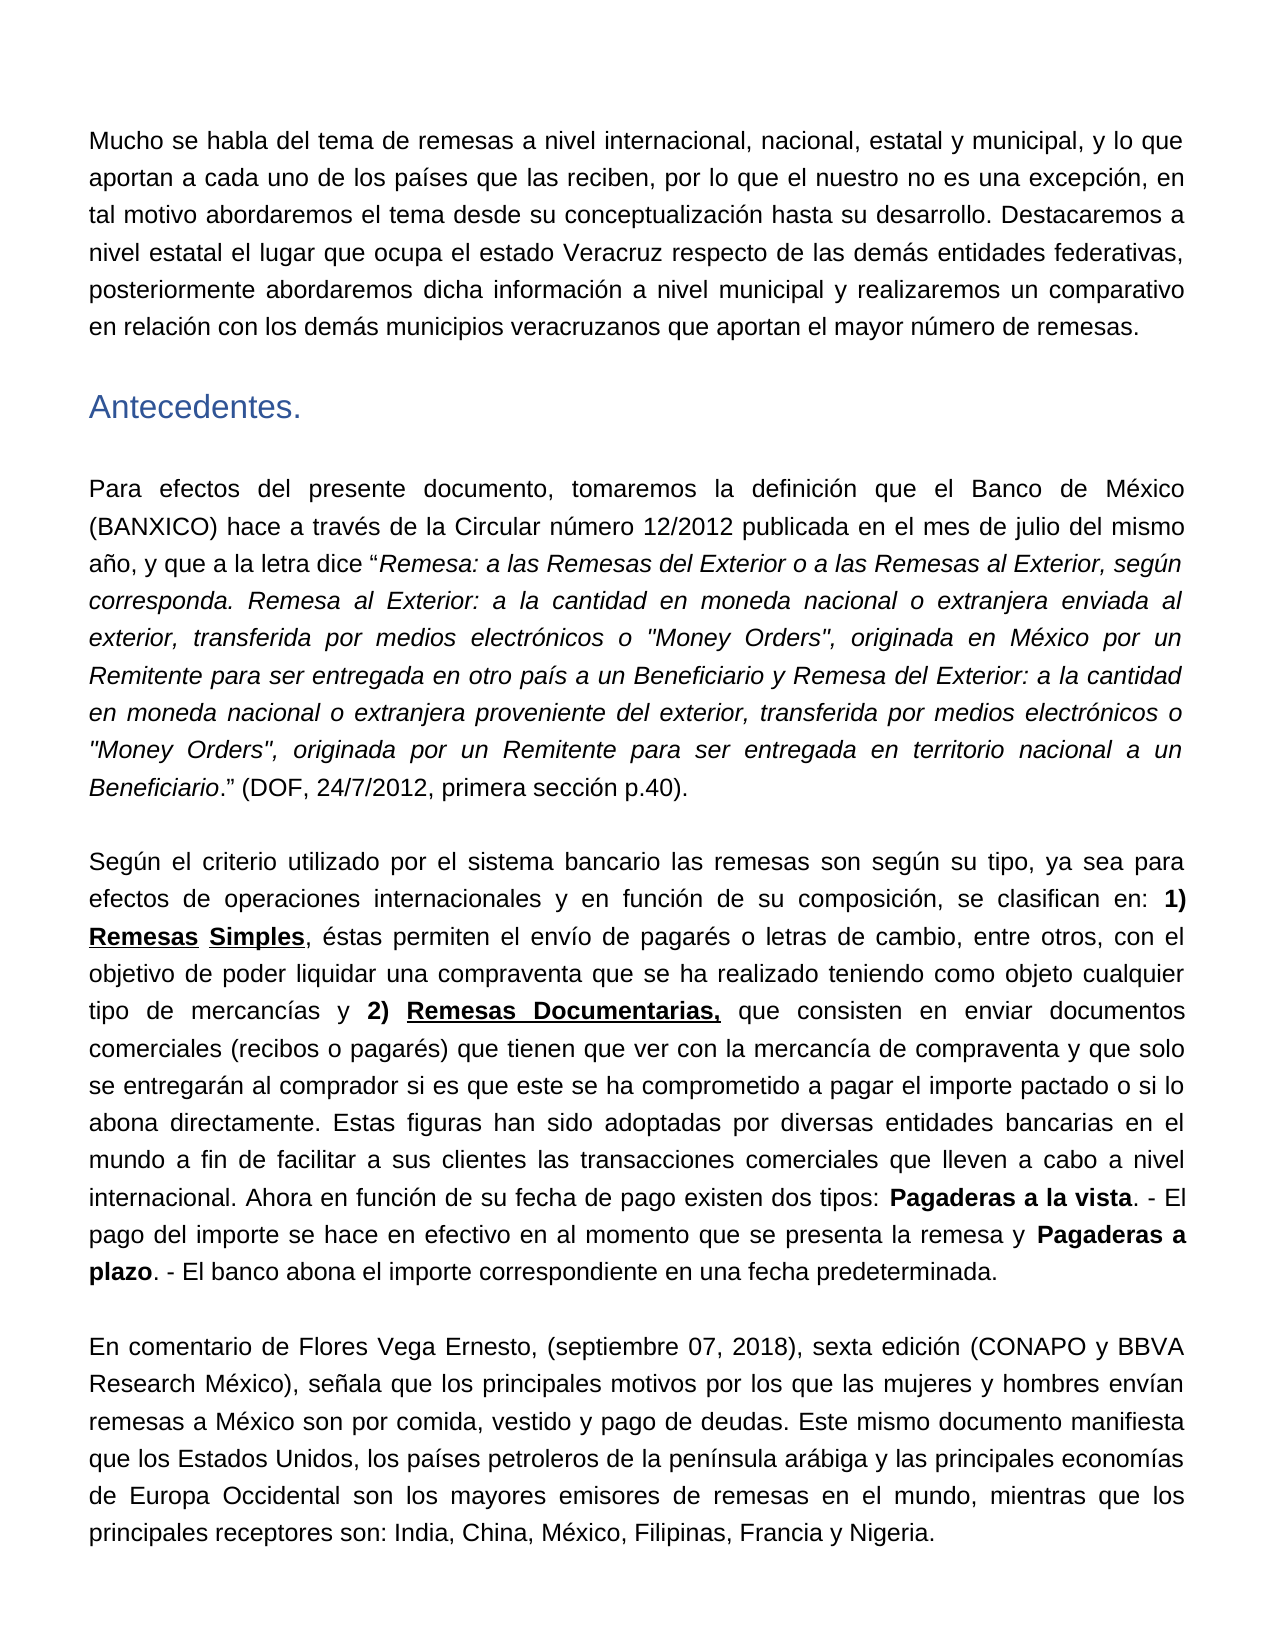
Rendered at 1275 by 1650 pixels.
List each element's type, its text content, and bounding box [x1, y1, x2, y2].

text En comentario de Flores Vega Ernesto, (septiembre 07, 2018), sexta edición (CONAPO y BBVA Research México), señala que los principales motivos por los que las mujeres y hombres envían remesas a México son por comida, vestido y pago de deudas. Este mismo documento manifiesta que los Estados Unidos, los países petroleros de la península arábiga y las principales economías de Europa Occidental son los mayores emisores de remesas en el mundo, mientras que los principales receptores son: India, China, México, Filipinas, Francia y Nigeria. [89, 1332, 1186, 1547]
text Para efectos del presente documento, tomaremos la definición que el Banco de México (BANXICO) hace a través de la Circular número 12/2012 publicada en el mes de julio del mismo año, y que a la letra dice “Remesa: a las Remesas del Exterior o a las Remesas al Exterior, según corresponda. Remesa al Exterior: a la cantidad en moneda nacional o extranjera enviada al exterior, transferida por medios electrónicos o "Money Orders", originada en México por un Remitente para ser entregada en otro país a un Beneficiario y Remesa del Exterior: a la cantidad en moneda nacional o extranjera proveniente del exterior, transferida por medios electrónicos o "Money Orders", originada por un Remitente para ser entregada en territorio nacional a un Beneficiario.” (DOF, 24/7/2012, primera sección p.40). [89, 474, 1186, 801]
text Según el criterio utilizado por el sistema bancario las remesas son según su tipo, ya sea para efectos de operaciones internacionales y en función de su composición, se clasifican en: 1) Remesas Simples, éstas permiten el envío de pagarés o letras de cambio, entre otros, con el objetivo de poder liquidar una compraventa que se ha realizado teniendo como objeto cualquier tipo de mercancías y 2) Remesas Documentarias, que consisten en enviar documentos comerciales (recibos o pagarés) que tienen que ver con la mercancía de compraventa y que solo se entregarán al comprador si es que este se ha comprometido a pagar el importe pactado o si lo abona directamente. Estas figuras han sido adoptadas por diversas entidades bancarias en el mundo a fin de facilitar a sus clientes las transacciones comerciales que lleven a cabo a nivel internacional. Ahora en función de su fecha de pago existen dos tipos: Pagaderas a la vista. - El pago del importe se hace en efectivo en al momento que se presenta la remesa y Pagaderas a plazo. - El banco abona el importe correspondiente en una fecha predeterminada. [89, 847, 1186, 1286]
text Mucho se habla del tema de remesas a nivel internacional, nacional, estatal y municipal, y lo que aportan a cada uno de los países que las reciben, por lo que el nuestro no es una excepción, en tal motivo abordaremos el tema desde su conceptualización hasta su desarrollo. Destacaremos a nivel estatal el lugar que ocupa el estado Veracruz respecto de las demás entidades federativas, posteriormente abordaremos dicha información a nivel municipal y realizaremos un comparativo en relación con los demás municipios veracruzanos que aportan el mayor número de remesas. [89, 126, 1186, 341]
subtitle Antecedentes. [89, 387, 1186, 425]
